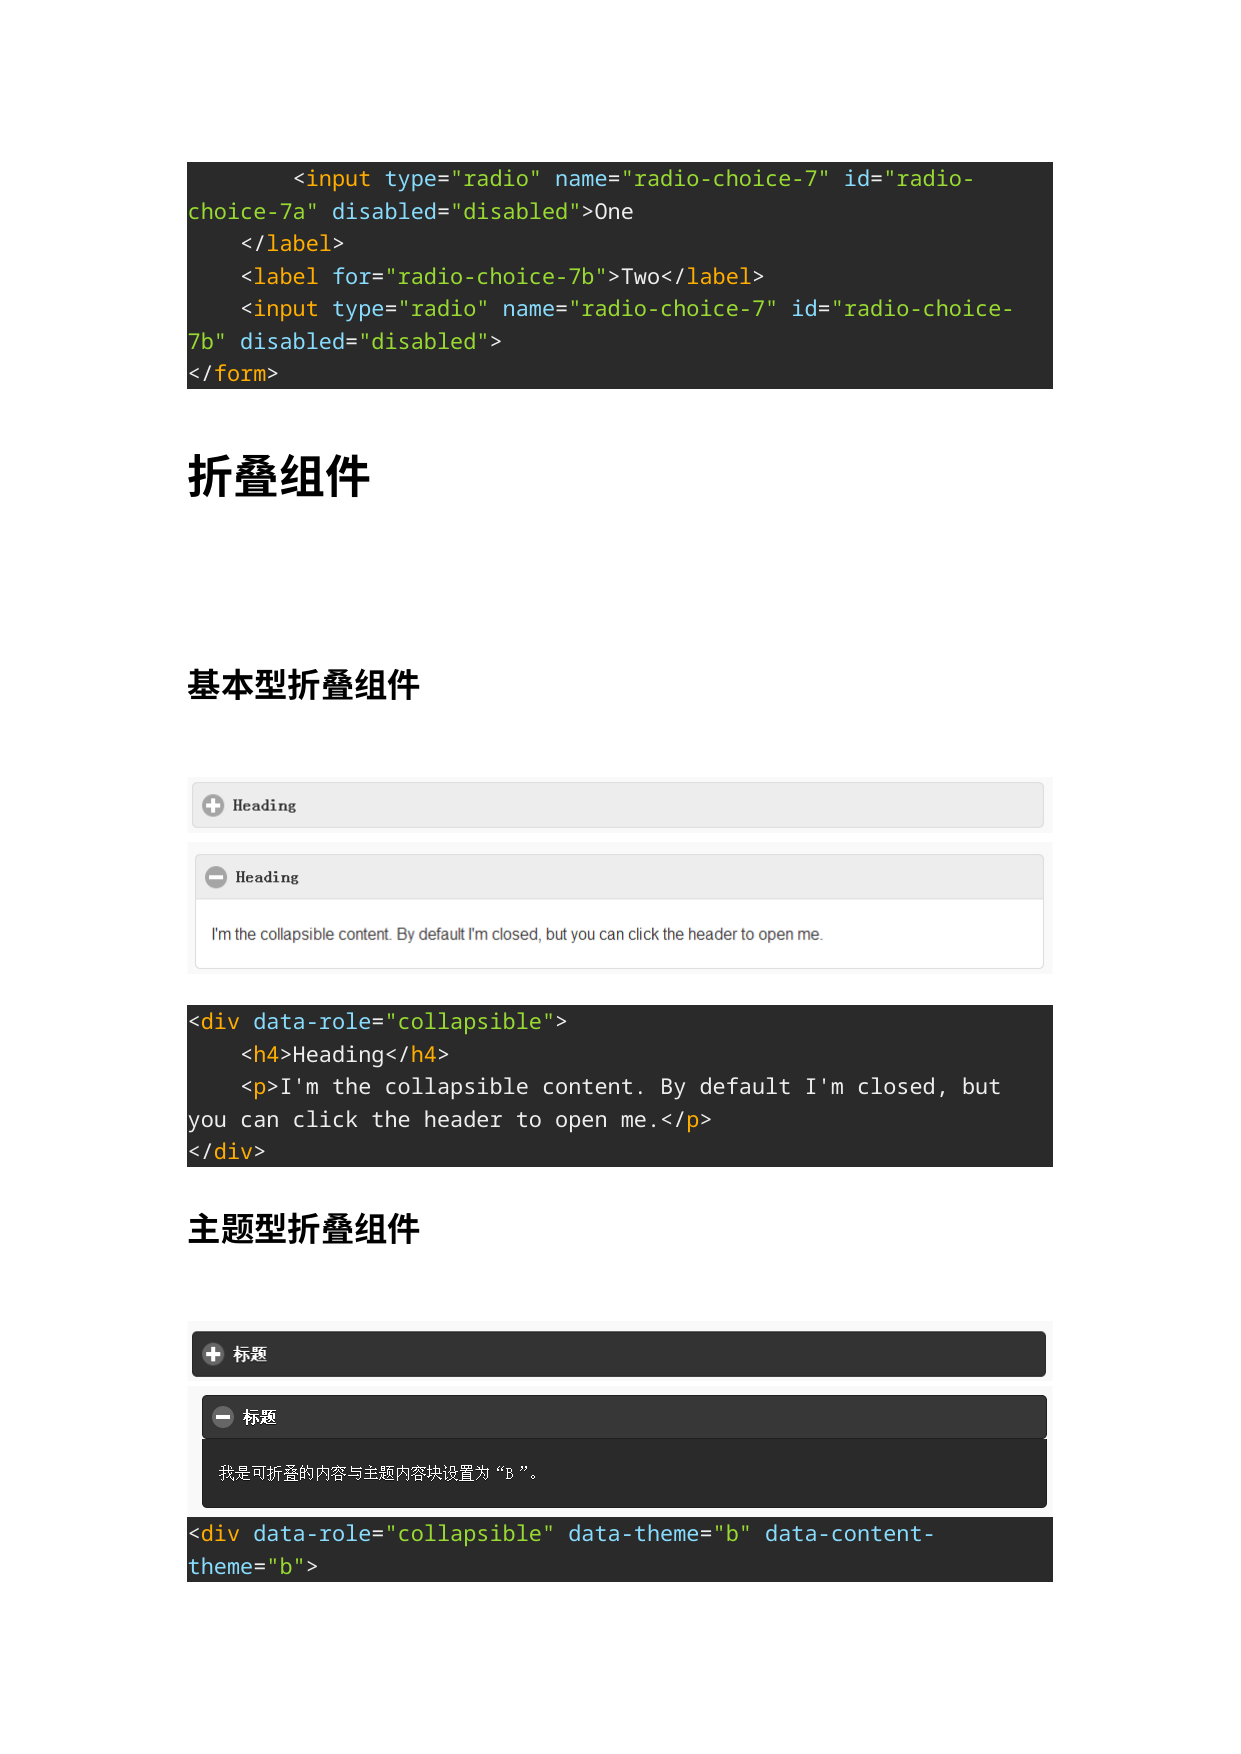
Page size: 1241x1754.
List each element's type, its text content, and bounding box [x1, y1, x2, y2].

text <p>I'm the collapsible content. By default I'm closed, but you can click the header to open me.</p> [187, 1070, 1053, 1135]
text <h4>Heading</h4> [187, 1037, 1053, 1070]
picture [187, 1386, 1053, 1517]
picture [187, 842, 1053, 974]
subtitle 基本型折叠组件 [187, 650, 1053, 715]
text <input type="radio" name="radio-choice-7" id="radio-choice-7a" disabled="disabled">One [187, 162, 1053, 227]
picture [187, 1321, 1053, 1381]
text <div data-role="collapsible"> [187, 1005, 1053, 1037]
subtitle 折叠组件 [187, 425, 1053, 522]
picture [187, 777, 1053, 833]
text <input type="radio" name="radio-choice-7" id="radio-choice-7b" disabled="disabled"> [187, 292, 1053, 357]
text </label> [187, 227, 1053, 259]
text </form> [187, 357, 1053, 389]
subtitle 主题型折叠组件 [187, 1194, 1053, 1259]
text </div> [187, 1135, 1053, 1167]
text <div data-role="collapsible" data-theme="b" data-content-theme="b"> [187, 1517, 1053, 1582]
text <label for="radio-choice-7b">Two</label> [187, 259, 1053, 292]
